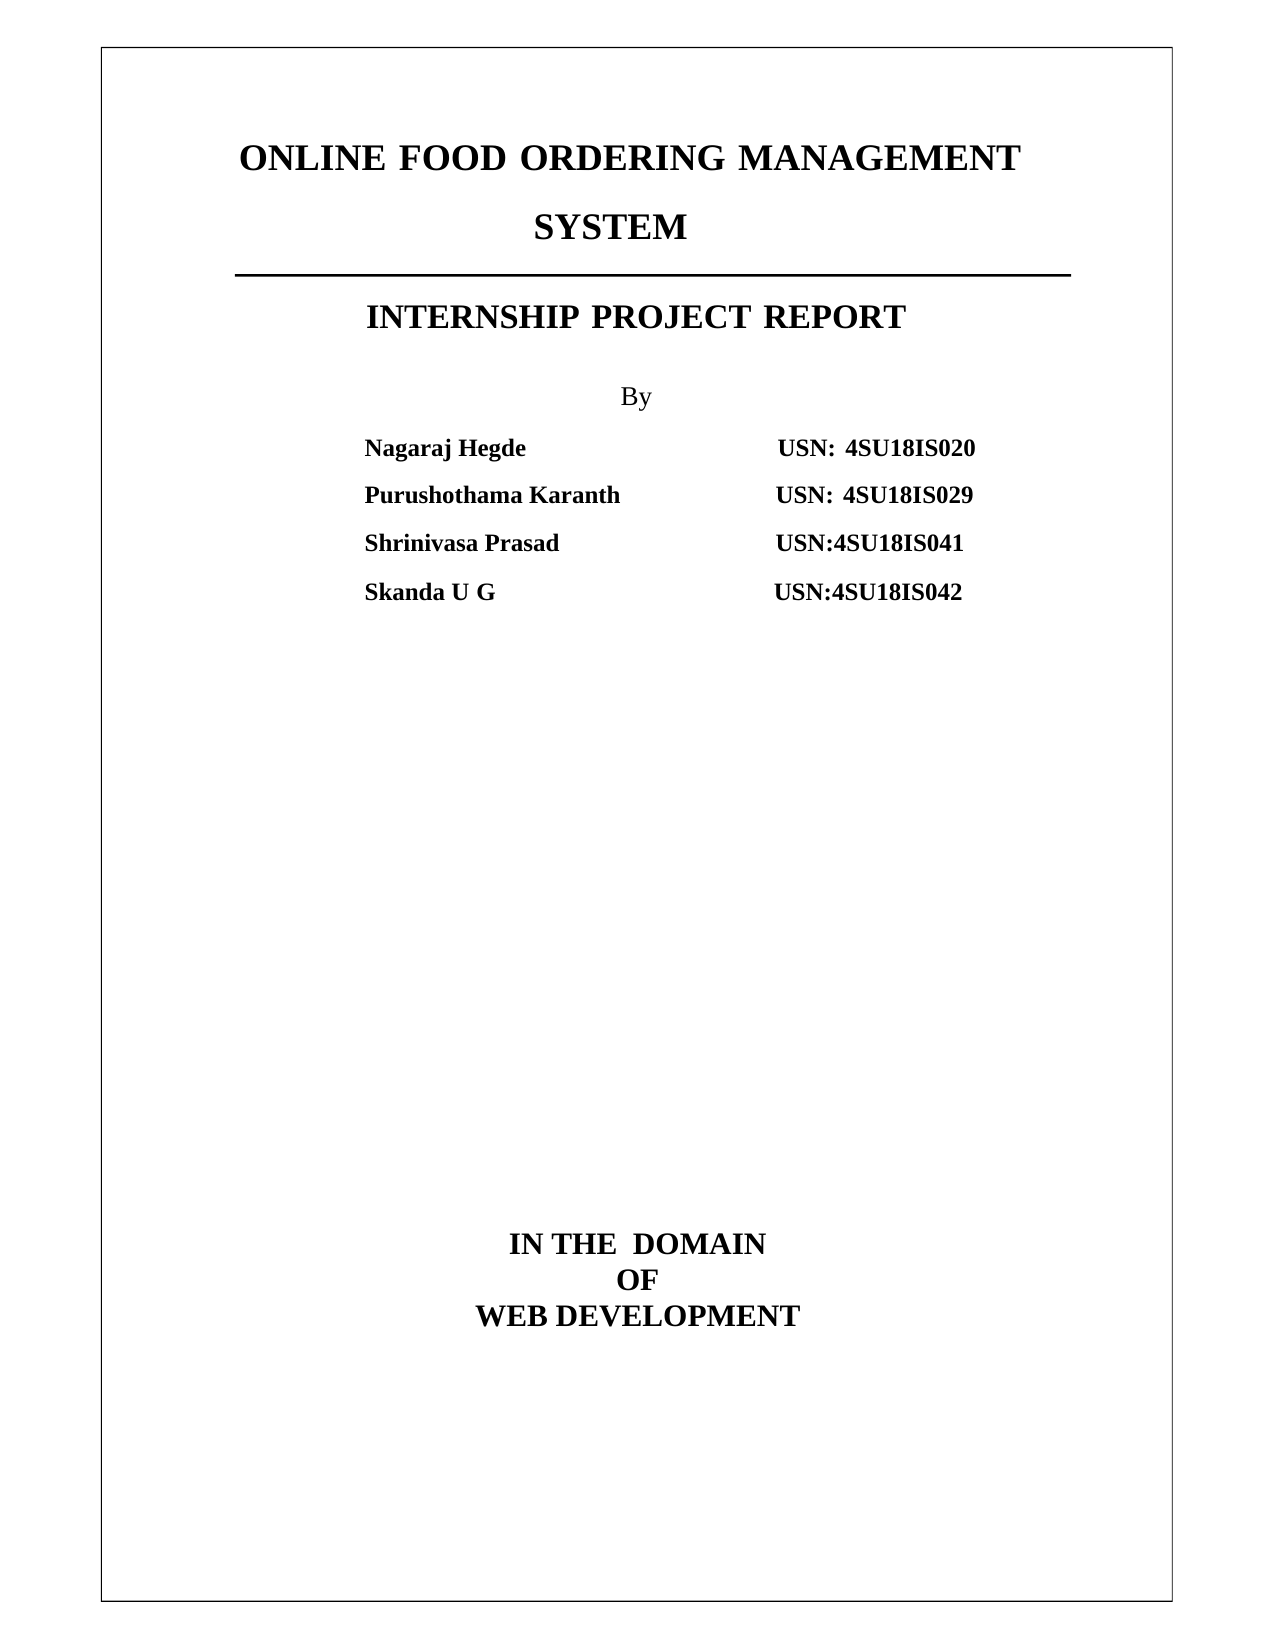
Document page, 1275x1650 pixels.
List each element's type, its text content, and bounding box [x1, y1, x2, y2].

text Nagaraj Hegde USN: 4SU18IS020 [364, 433, 1185, 462]
text WEB DEVELOPMENT [89, 1297, 1185, 1333]
subtitle By [118, 380, 1154, 411]
text Purushothama Karanth USN: 4SU18IS029 [364, 480, 1185, 509]
text INTERNSHIP PROJECT REPORT [118, 296, 1154, 336]
text OF [89, 1261, 1185, 1297]
text Skanda U G USN:4SU18IS042 [364, 577, 1185, 605]
text ONLINE FOOD ORDERING MANAGEMENT [118, 136, 1141, 179]
text SYSTEM [118, 204, 1102, 247]
text IN THE DOMAIN [89, 1225, 1185, 1261]
text Shrinivasa Prasad USN:4SU18IS041 [364, 528, 1185, 556]
